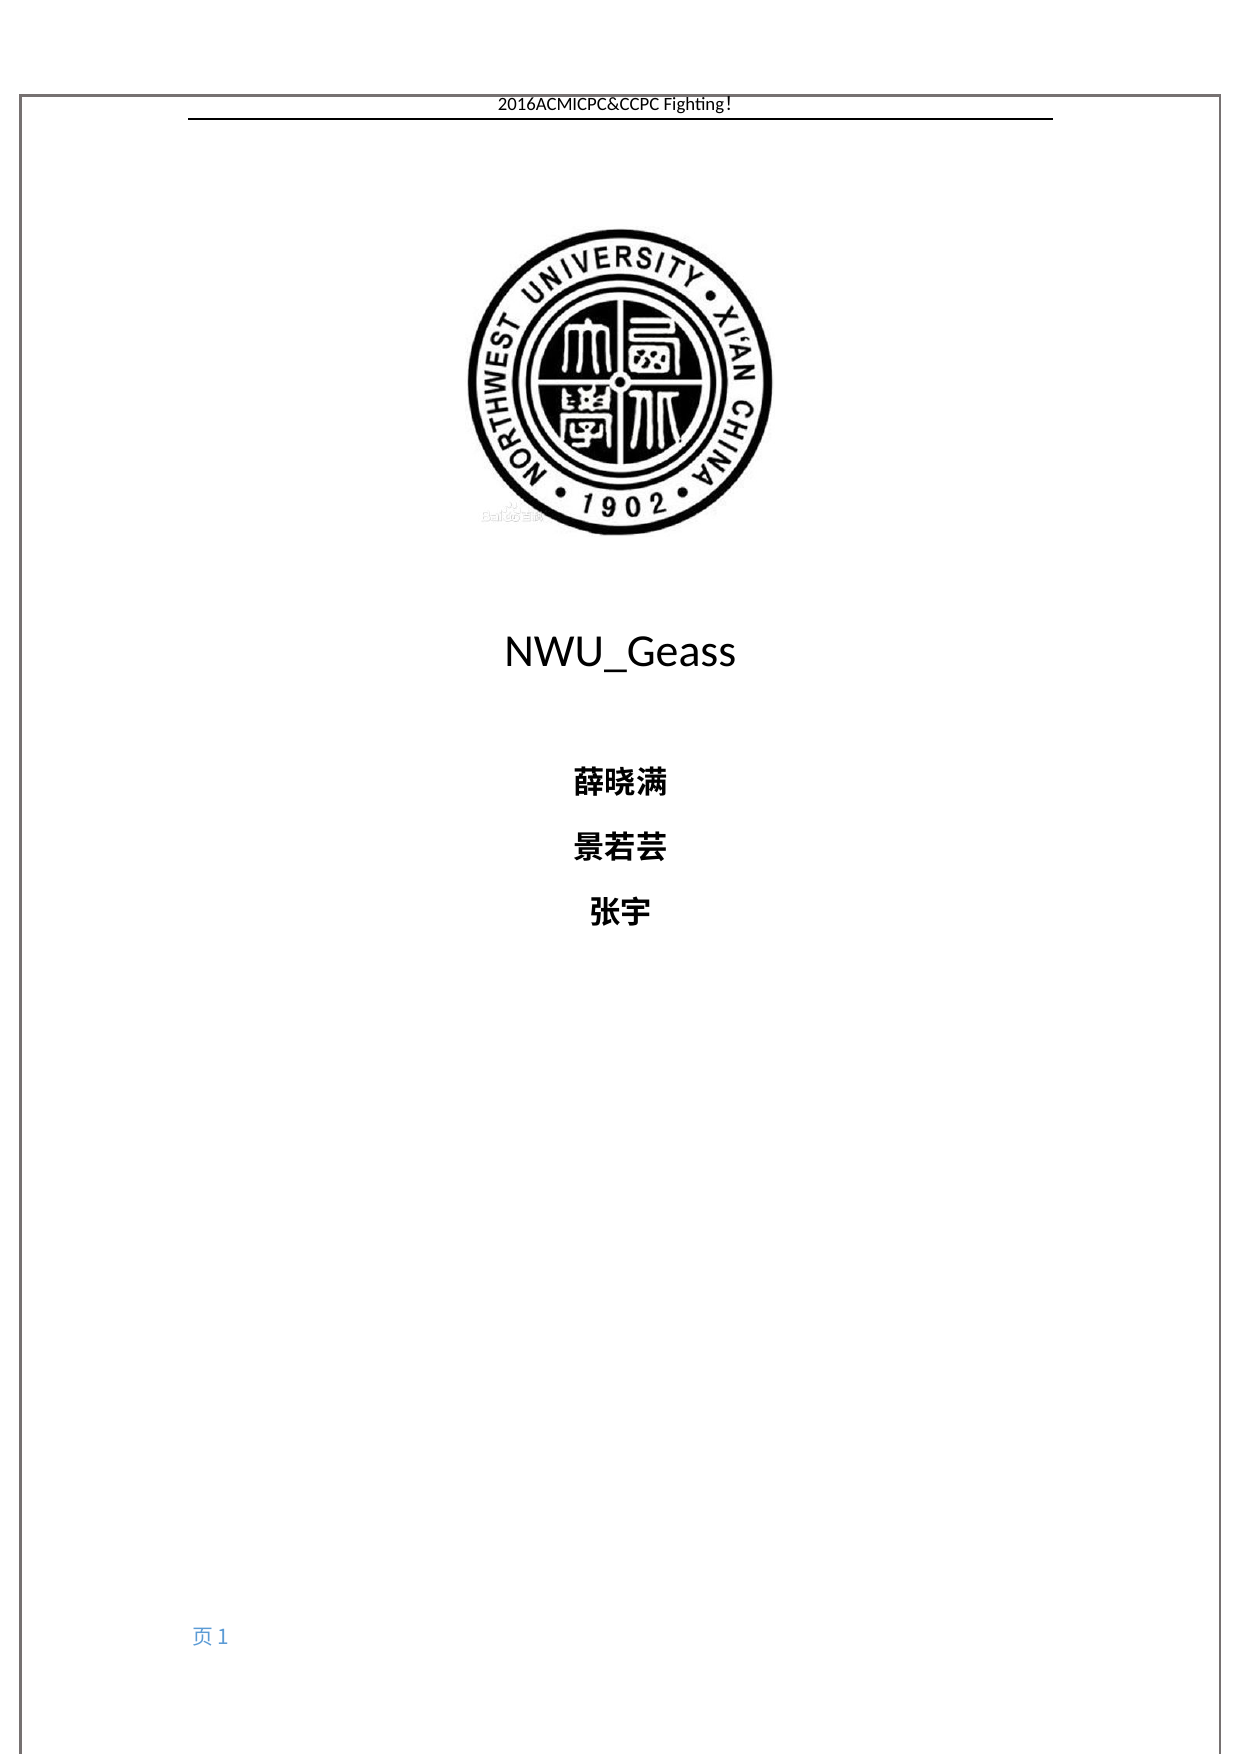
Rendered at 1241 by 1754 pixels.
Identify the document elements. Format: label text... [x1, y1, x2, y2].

text 薛晓满 [187, 747, 1053, 812]
picture [465, 226, 775, 537]
text 张宇 [187, 877, 1053, 942]
text NWU_Geass [187, 617, 1053, 682]
text 景若芸 [187, 812, 1053, 877]
